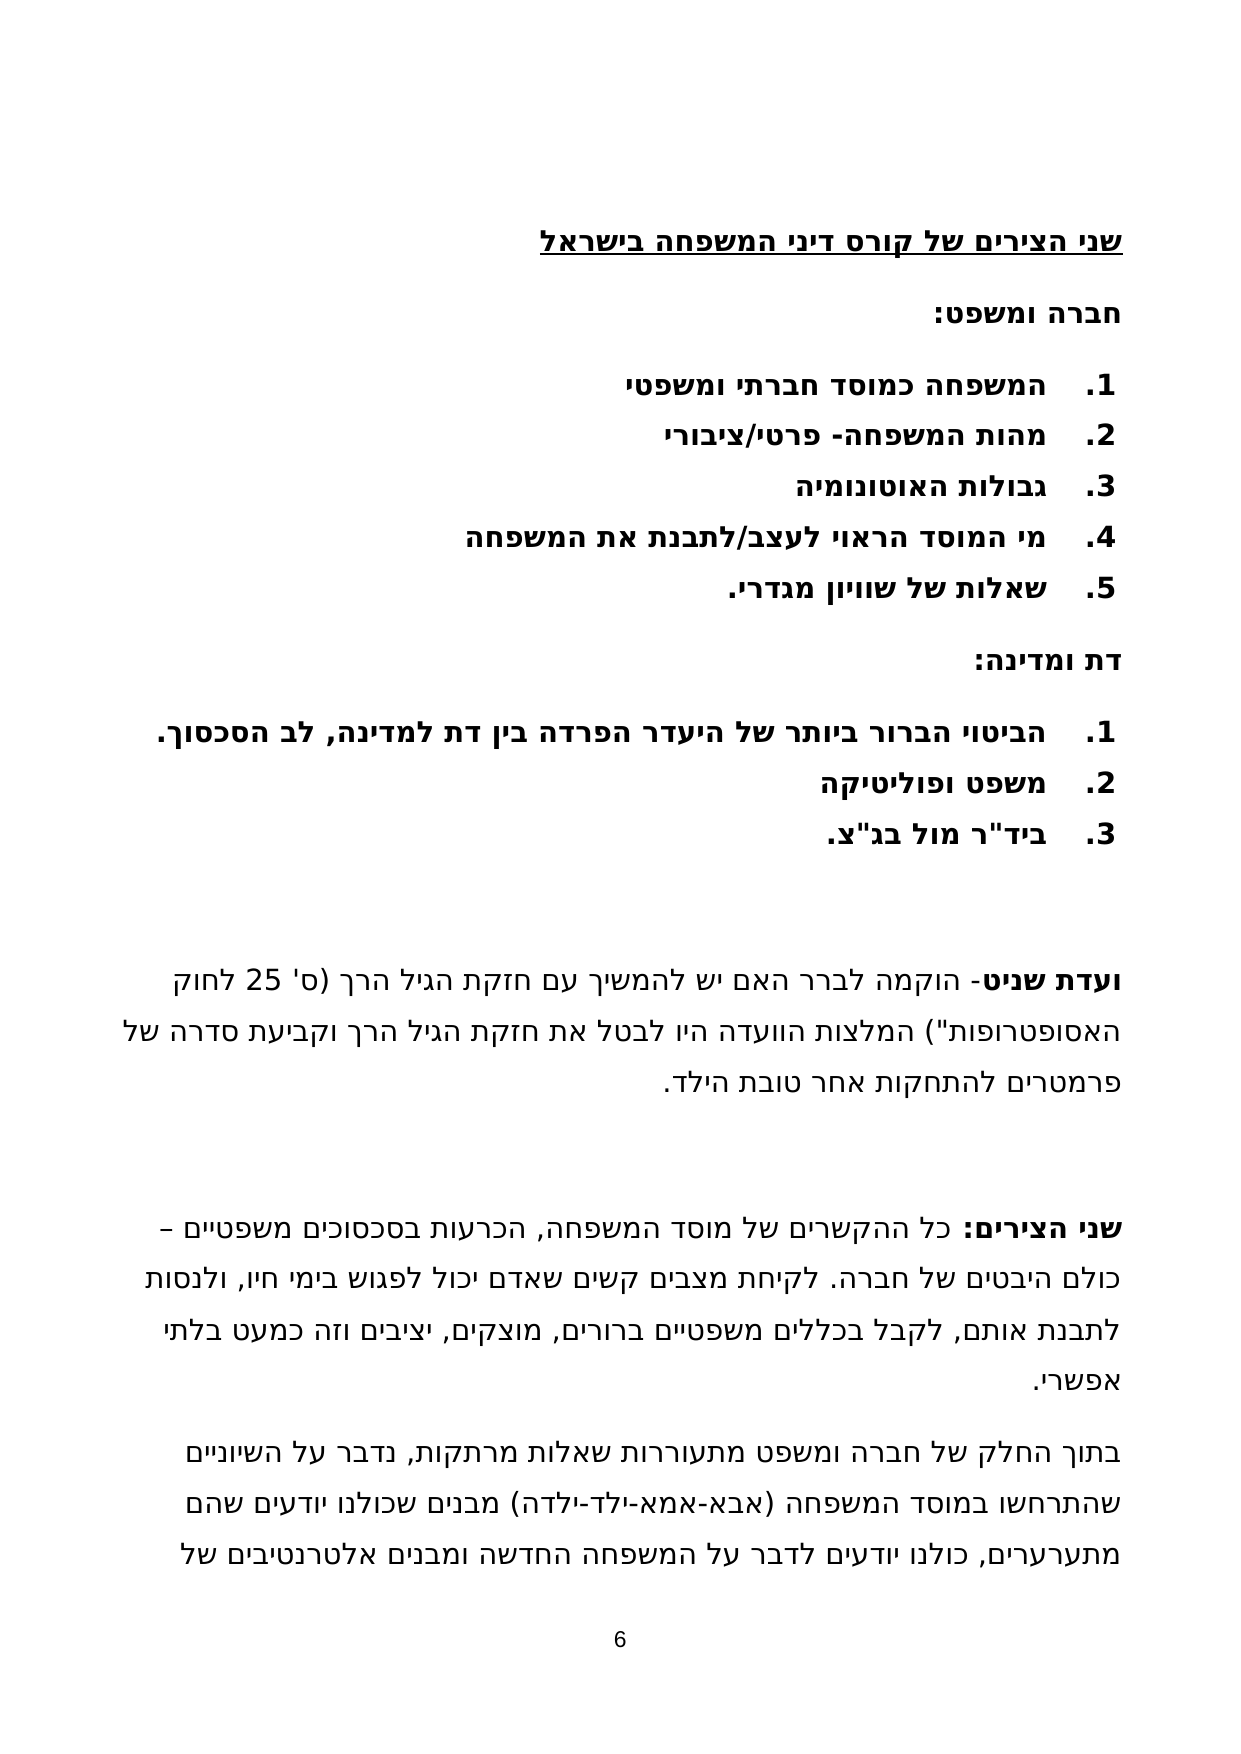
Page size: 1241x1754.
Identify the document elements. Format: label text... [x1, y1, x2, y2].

text ועדת שניט- הוקמה לברר האם יש להמשיך עם חזקת הגיל הרך (ס' 25 לחוק האסופטרופות") המלצות הוועדה היו לבטל את חזקת הגיל הרך וקביעת סדרה של פרמטרים להתחקות אחר טובת הילד. [118, 963, 1122, 1099]
list מהות המשפחה- פרטי/ציבורי [118, 419, 1085, 453]
list גבולות האוטונומיה [118, 470, 1085, 504]
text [118, 1436, 1122, 1571]
list ביד"ר מול בג"צ. [118, 817, 1085, 851]
text שני הצירים של קורס דיני המשפחה בישראל [118, 224, 1122, 258]
list המשפחה כמוסד חברתי ומשפטי [118, 368, 1085, 402]
list משפט ופוליטיקה [118, 766, 1085, 800]
text דת ומדינה: [118, 643, 1122, 677]
text שני הצירים: כל ההקשרים של מוסד המשפחה, הכרעות בסכסוכים משפטיים –כולם היבטים של חברה. לקיחת מצבים קשים שאדם יכול לפגוש בימי חיו, ולנסות לתבנת אותם, לקבל בכללים משפטיים ברורים, מוצקים, יציבים וזה כמעט בלתי אפשרי. [118, 1211, 1122, 1398]
list מי המוסד הראוי לעצב/לתבנת את המשפחה [118, 521, 1085, 554]
list הביטוי הברור ביותר של היעדר הפרדה בין דת למדינה, לב הסכסוך. [118, 715, 1085, 749]
list שאלות של שוויון מגדרי. [118, 572, 1085, 606]
text חברה ומשפט: [118, 296, 1122, 330]
